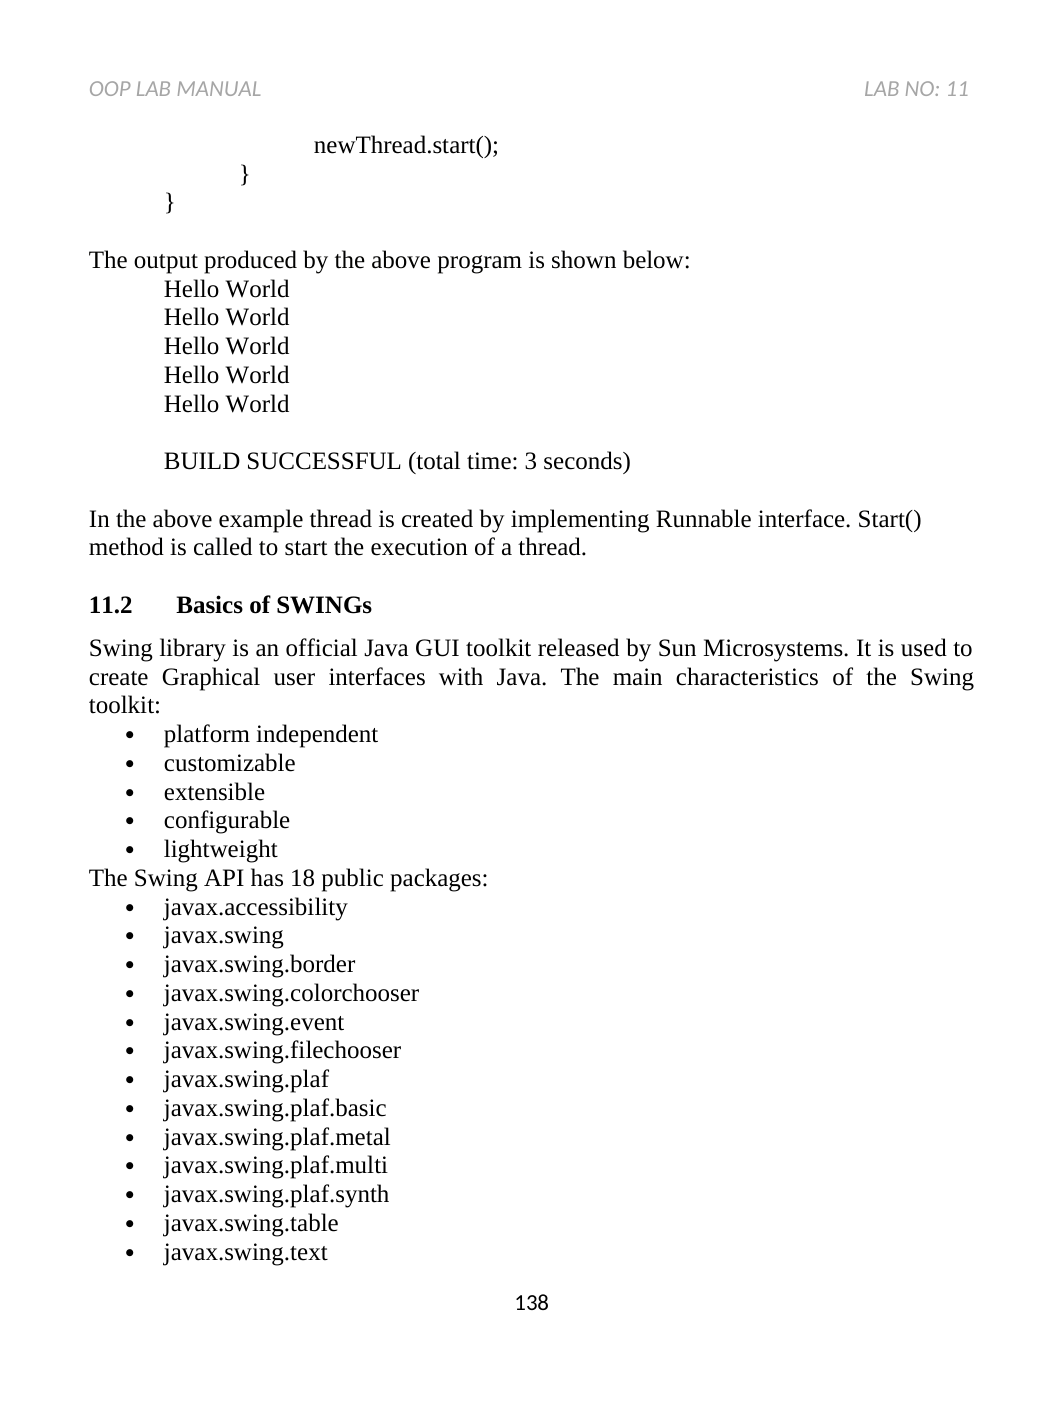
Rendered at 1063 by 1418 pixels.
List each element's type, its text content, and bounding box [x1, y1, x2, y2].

list javax.accessibility [126, 892, 974, 921]
list javax.swing.plaf.multi [126, 1151, 974, 1179]
list javax.swing.plaf.metal [126, 1122, 974, 1151]
list } [164, 187, 974, 216]
list lightweight [126, 834, 974, 863]
list Hello World [164, 274, 974, 302]
list javax.swing.text [126, 1237, 974, 1266]
list javax.swing.border [126, 949, 974, 978]
list extensible [126, 777, 974, 806]
text Swing library is an official Java GUI toolkit released by Sun Microsystems. It is used to create Graphical user interfaces with Java. The main characteristics of the Swing toolkit: [89, 633, 974, 719]
list } [164, 159, 974, 187]
list javax.swing.colorchooser [126, 978, 974, 1007]
text In the above example thread is created by implementing Runnable interface. Start() method is called to start the execution of a thread. [89, 504, 974, 561]
list javax.swing [126, 921, 974, 949]
list javax.swing.table [126, 1208, 974, 1237]
list javax.swing.plaf.basic [126, 1093, 974, 1122]
list Hello World [164, 360, 974, 389]
list javax.swing.plaf.synth [126, 1179, 974, 1208]
list Hello World [164, 302, 974, 331]
list javax.swing.event [126, 1007, 974, 1036]
text The Swing API has 18 public packages: [89, 863, 974, 892]
list BUILD SUCCESSFUL (total time: 3 seconds) [164, 446, 974, 475]
list Hello World [164, 389, 974, 417]
list customizable [126, 748, 974, 777]
text The output produced by the above program is shown below: [89, 245, 974, 274]
list platform independent [126, 719, 974, 748]
list Basics of SWINGs [89, 590, 974, 619]
list javax.swing.plaf [126, 1064, 974, 1093]
list Hello World [164, 331, 974, 360]
list configurable [126, 806, 974, 834]
list newThread.start(); [164, 130, 974, 159]
list javax.swing.filechooser [126, 1036, 974, 1064]
